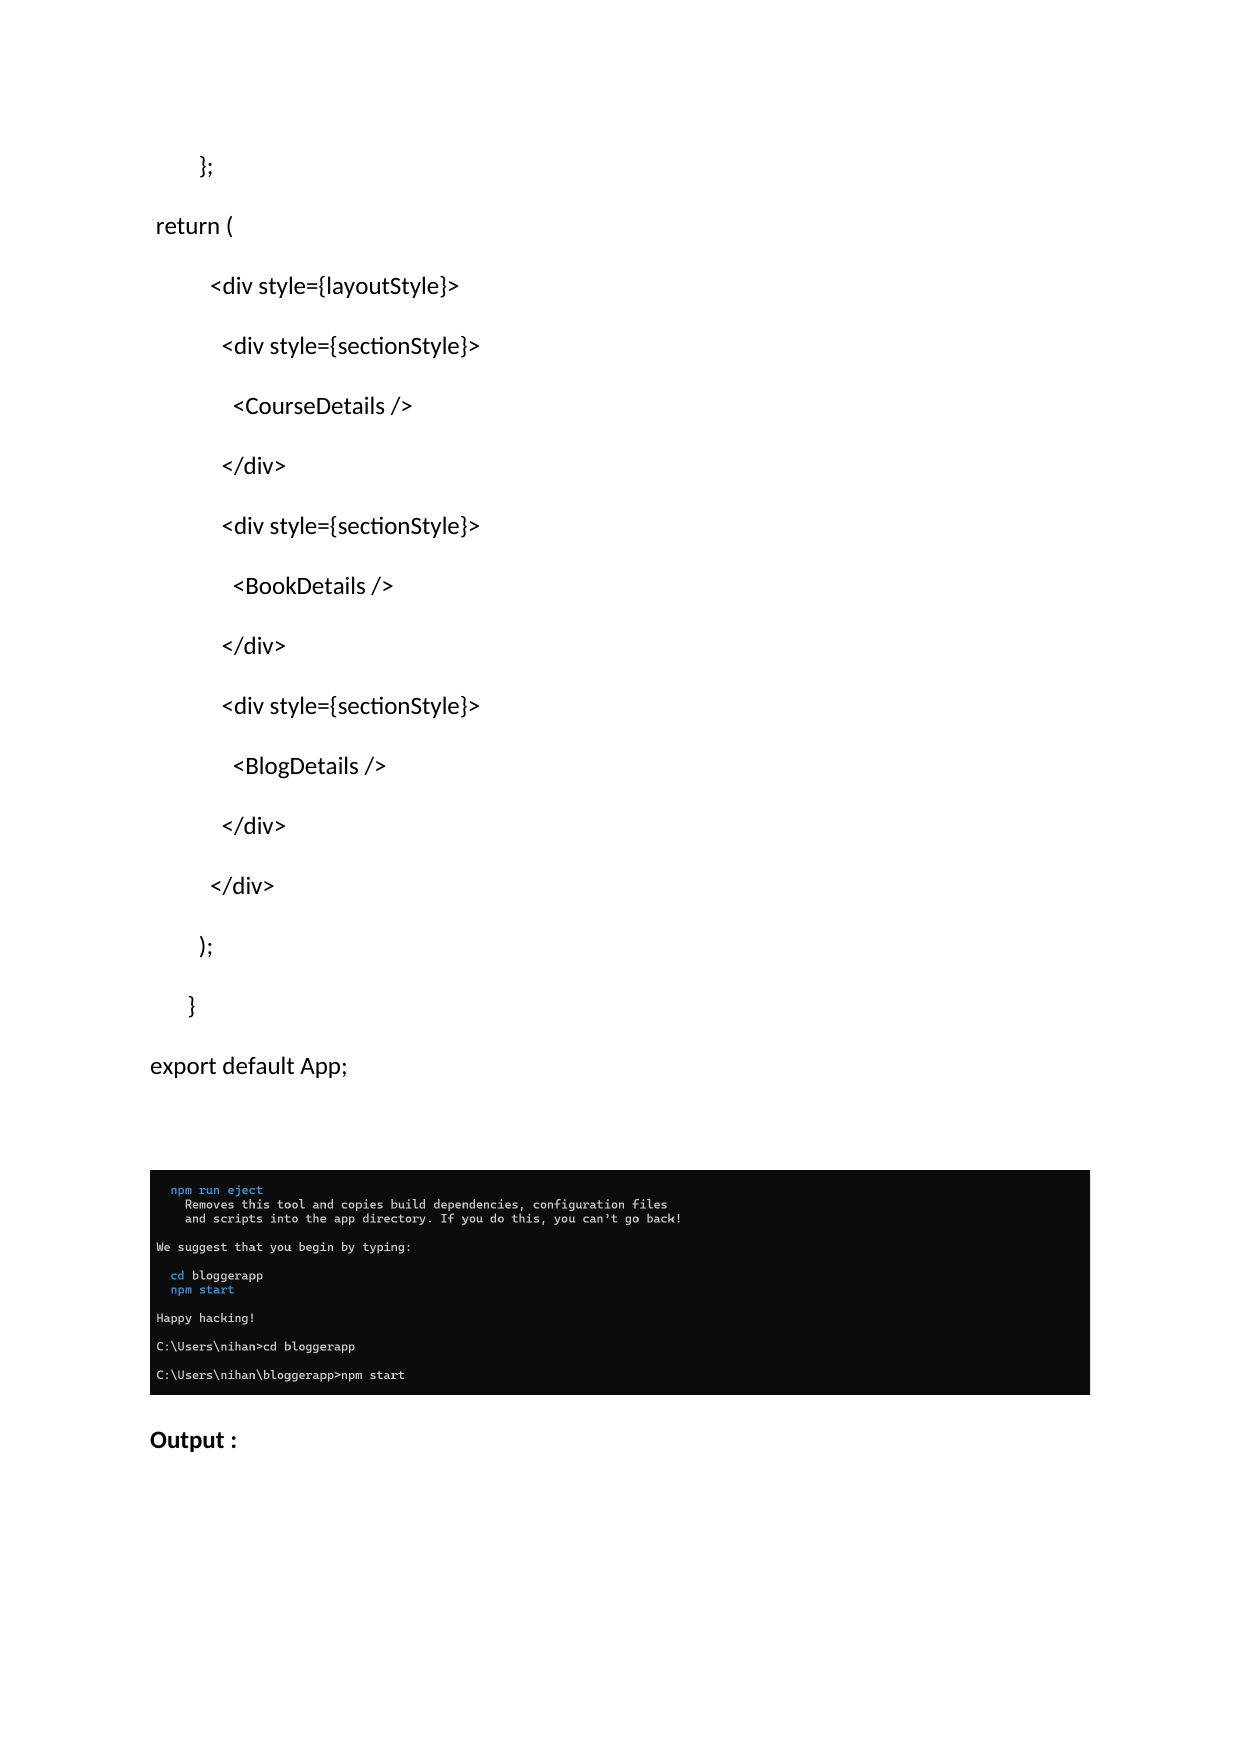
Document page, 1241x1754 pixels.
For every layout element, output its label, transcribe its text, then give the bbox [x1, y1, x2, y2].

text } [187, 990, 1090, 1021]
text <div style={layoutStyle}> [187, 270, 1090, 301]
text </div> [187, 450, 1090, 481]
text <div style={sectionStyle}> [187, 330, 1090, 361]
picture [150, 1170, 1091, 1395]
text <BookDetails /> [187, 570, 1090, 601]
text </div> [187, 630, 1090, 661]
text <CourseDetails /> [187, 390, 1090, 421]
text <div style={sectionStyle}> [187, 690, 1090, 721]
text <BlogDetails /> [187, 750, 1090, 781]
text }; [187, 150, 1090, 181]
text return ( [150, 210, 1090, 241]
text ); [187, 930, 1090, 961]
text </div> [187, 810, 1090, 841]
text Output : [150, 1424, 1090, 1454]
text </div> [187, 870, 1090, 901]
text export default App; [150, 1050, 1090, 1081]
text <div style={sectionStyle}> [187, 510, 1090, 541]
